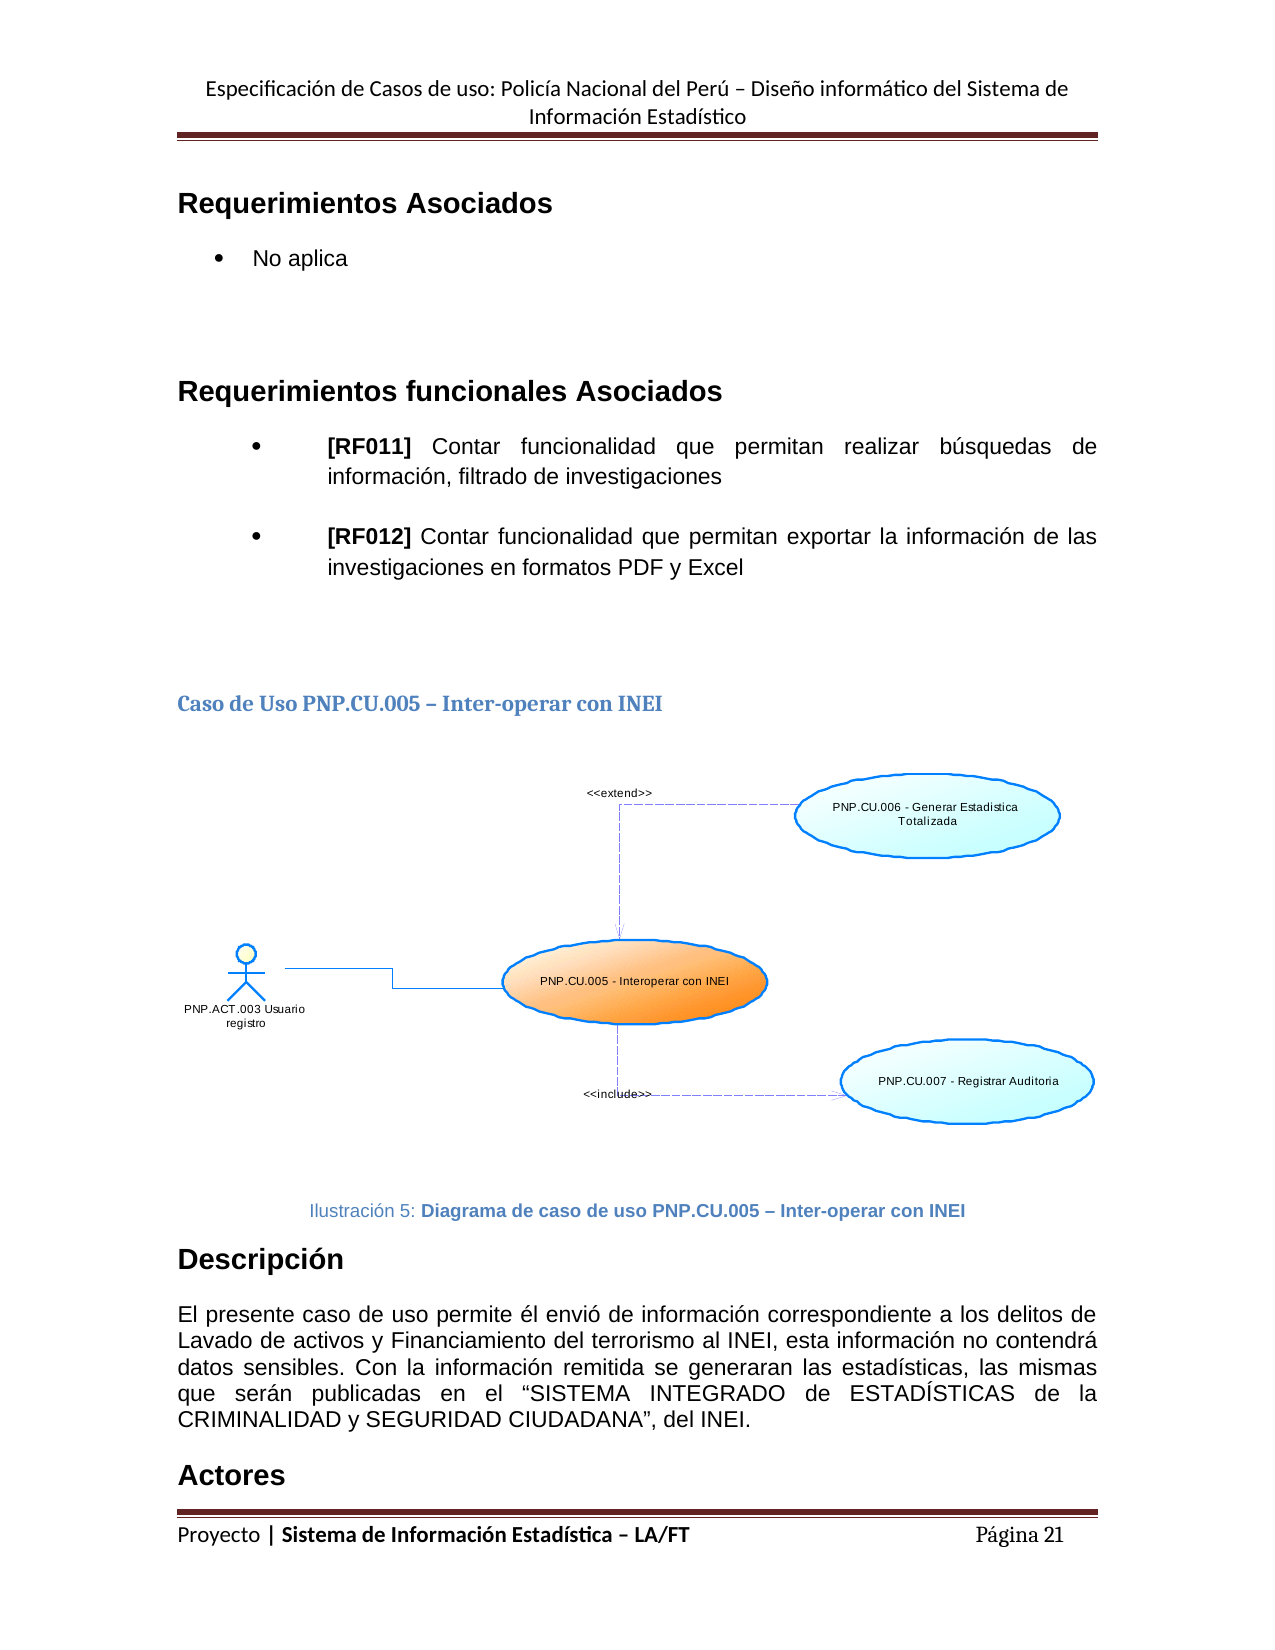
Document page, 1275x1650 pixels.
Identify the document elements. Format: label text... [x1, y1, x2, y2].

text Requerimientos funcionales Asociados [177, 374, 1098, 408]
list [RF012] Contar funcionalidad que permitan exportar la información de las investigaciones en formatos PDF y Excel [252, 523, 1098, 580]
text Requerimientos Asociados [177, 186, 1098, 220]
text Ilustración 5: Diagrama de caso de uso PNP.CU.005 – Inter-operar con INEI [177, 1200, 1098, 1222]
subtitle Caso de Uso PNP.CU.005 – Inter-operar con INEI [177, 691, 1098, 717]
text Descripción [177, 1242, 1098, 1276]
list [RF011] Contar funcionalidad que permitan realizar búsquedas de información, filtrado de investigaciones [252, 433, 1098, 489]
text Actores [177, 1458, 1098, 1491]
text El presente caso de uso permite él envió de información correspondiente a los delitos de Lavado de activos y Financiamiento del terrorismo al INEI, esta información no contendrá datos sensibles. Con la información remitida se generaran las estadísticas, las mismas que serán publicadas en el “SISTEMA INTEGRADO de ESTADÍSTICAS de la CRIMINALIDAD y SEGURIDAD CIUDADANA”, del INEI. [177, 1301, 1098, 1433]
list No aplica [215, 245, 1098, 271]
